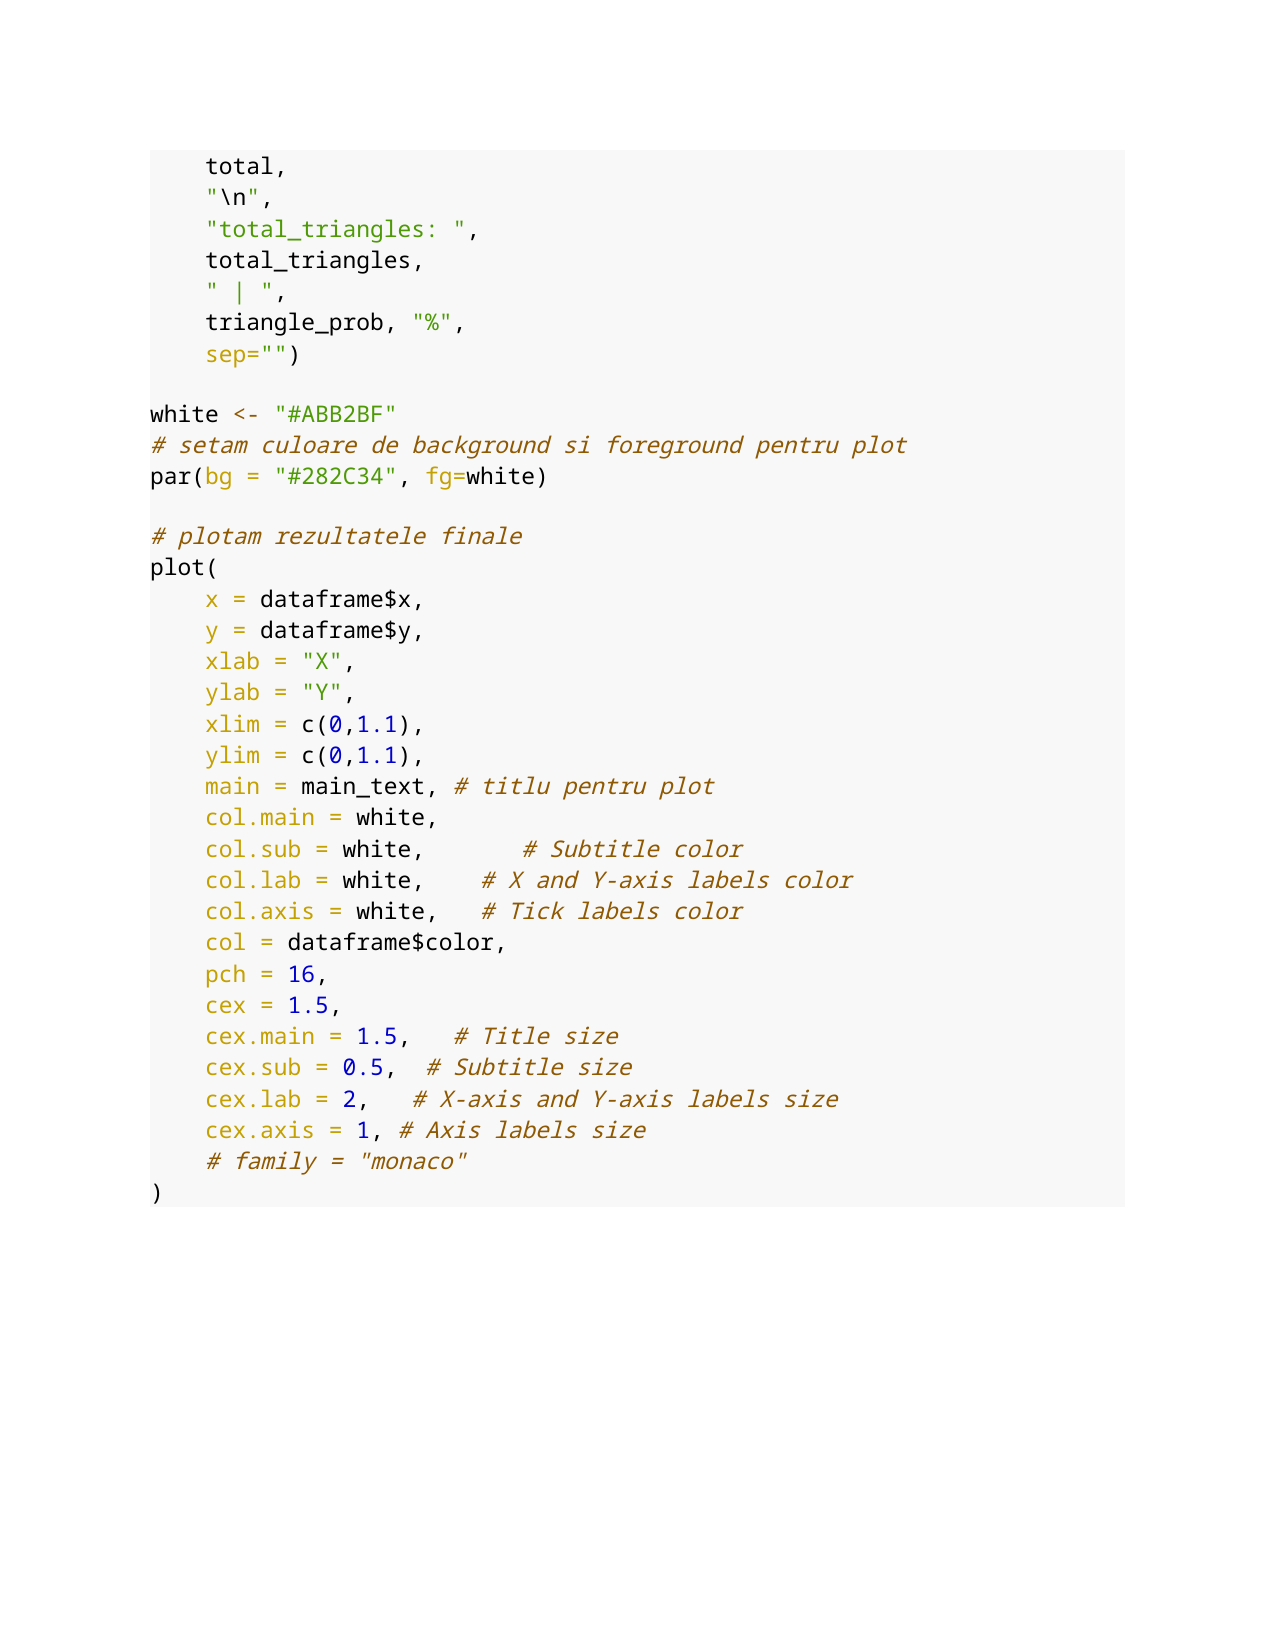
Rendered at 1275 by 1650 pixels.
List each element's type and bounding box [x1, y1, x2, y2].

text [150, 150, 1125, 1207]
